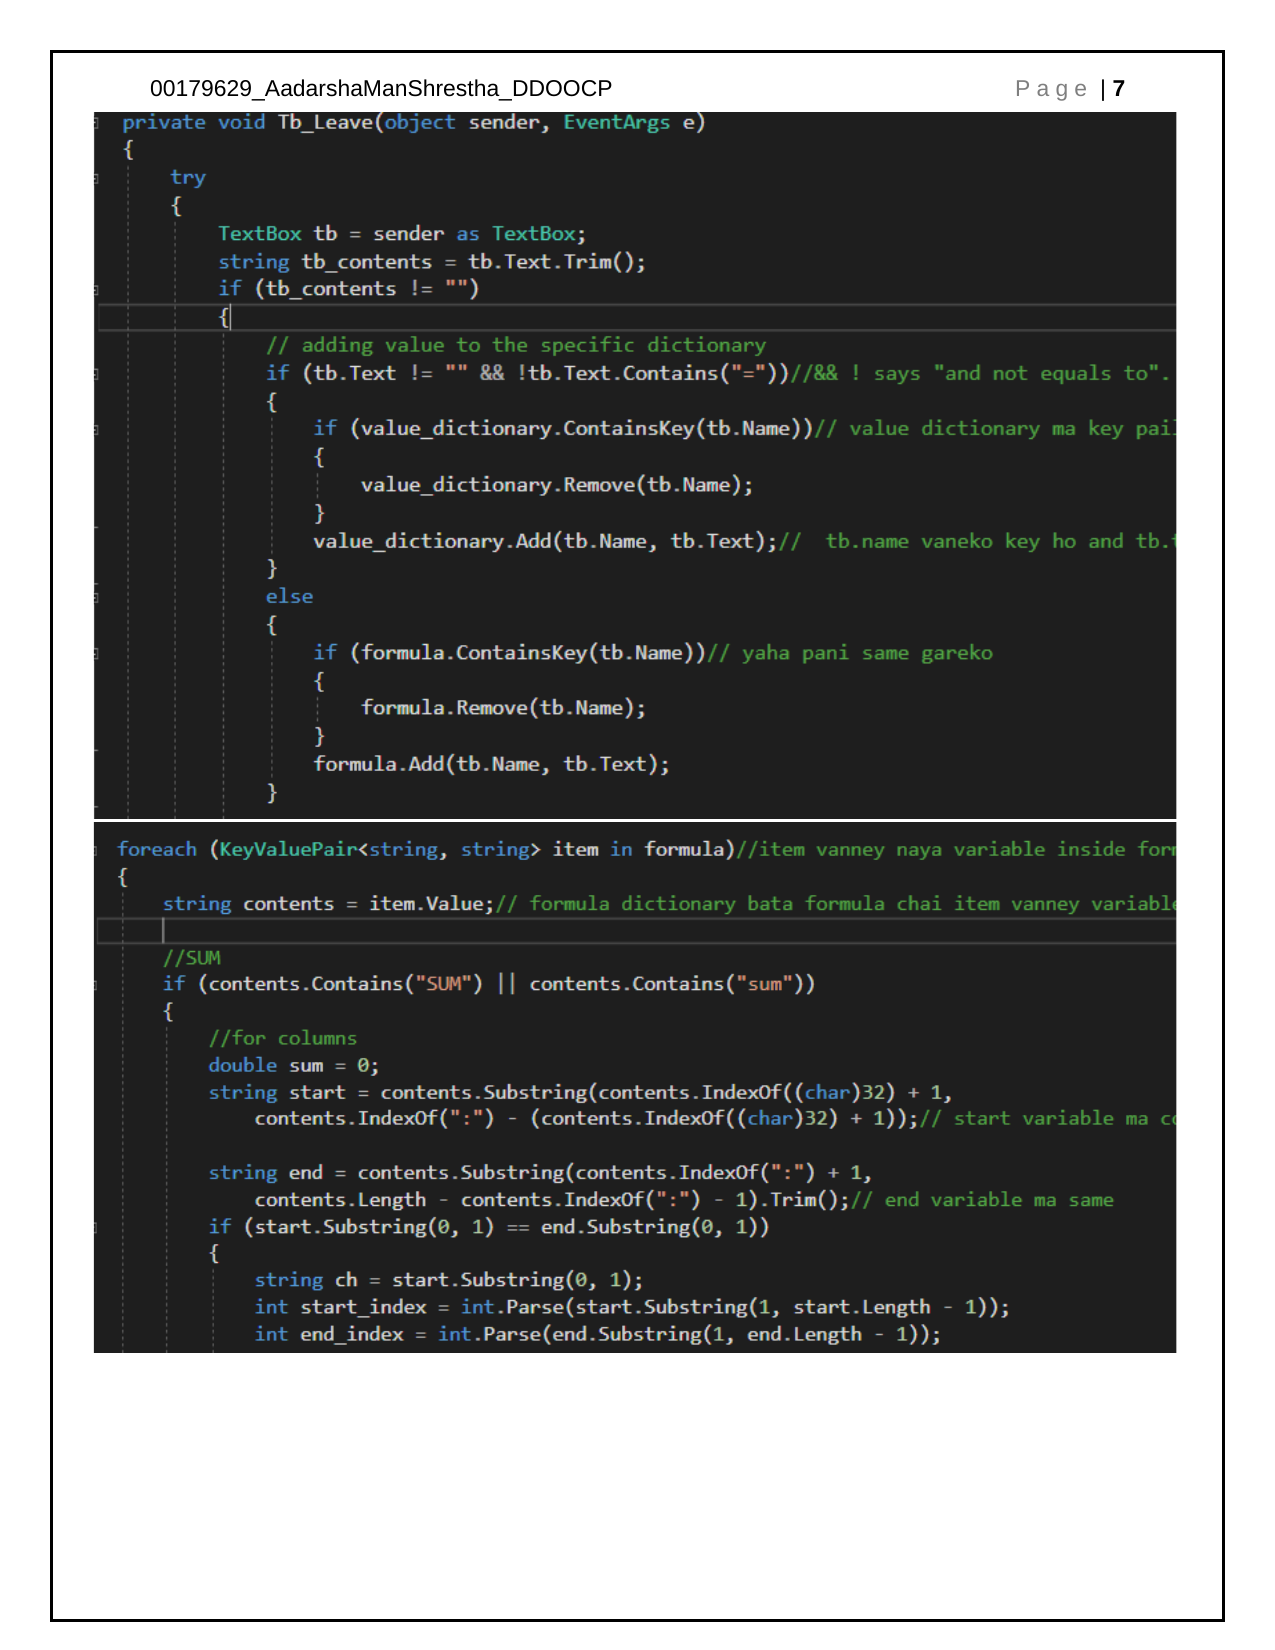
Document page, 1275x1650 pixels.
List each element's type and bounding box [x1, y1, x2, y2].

picture [93, 822, 1177, 1353]
picture [93, 112, 1177, 819]
